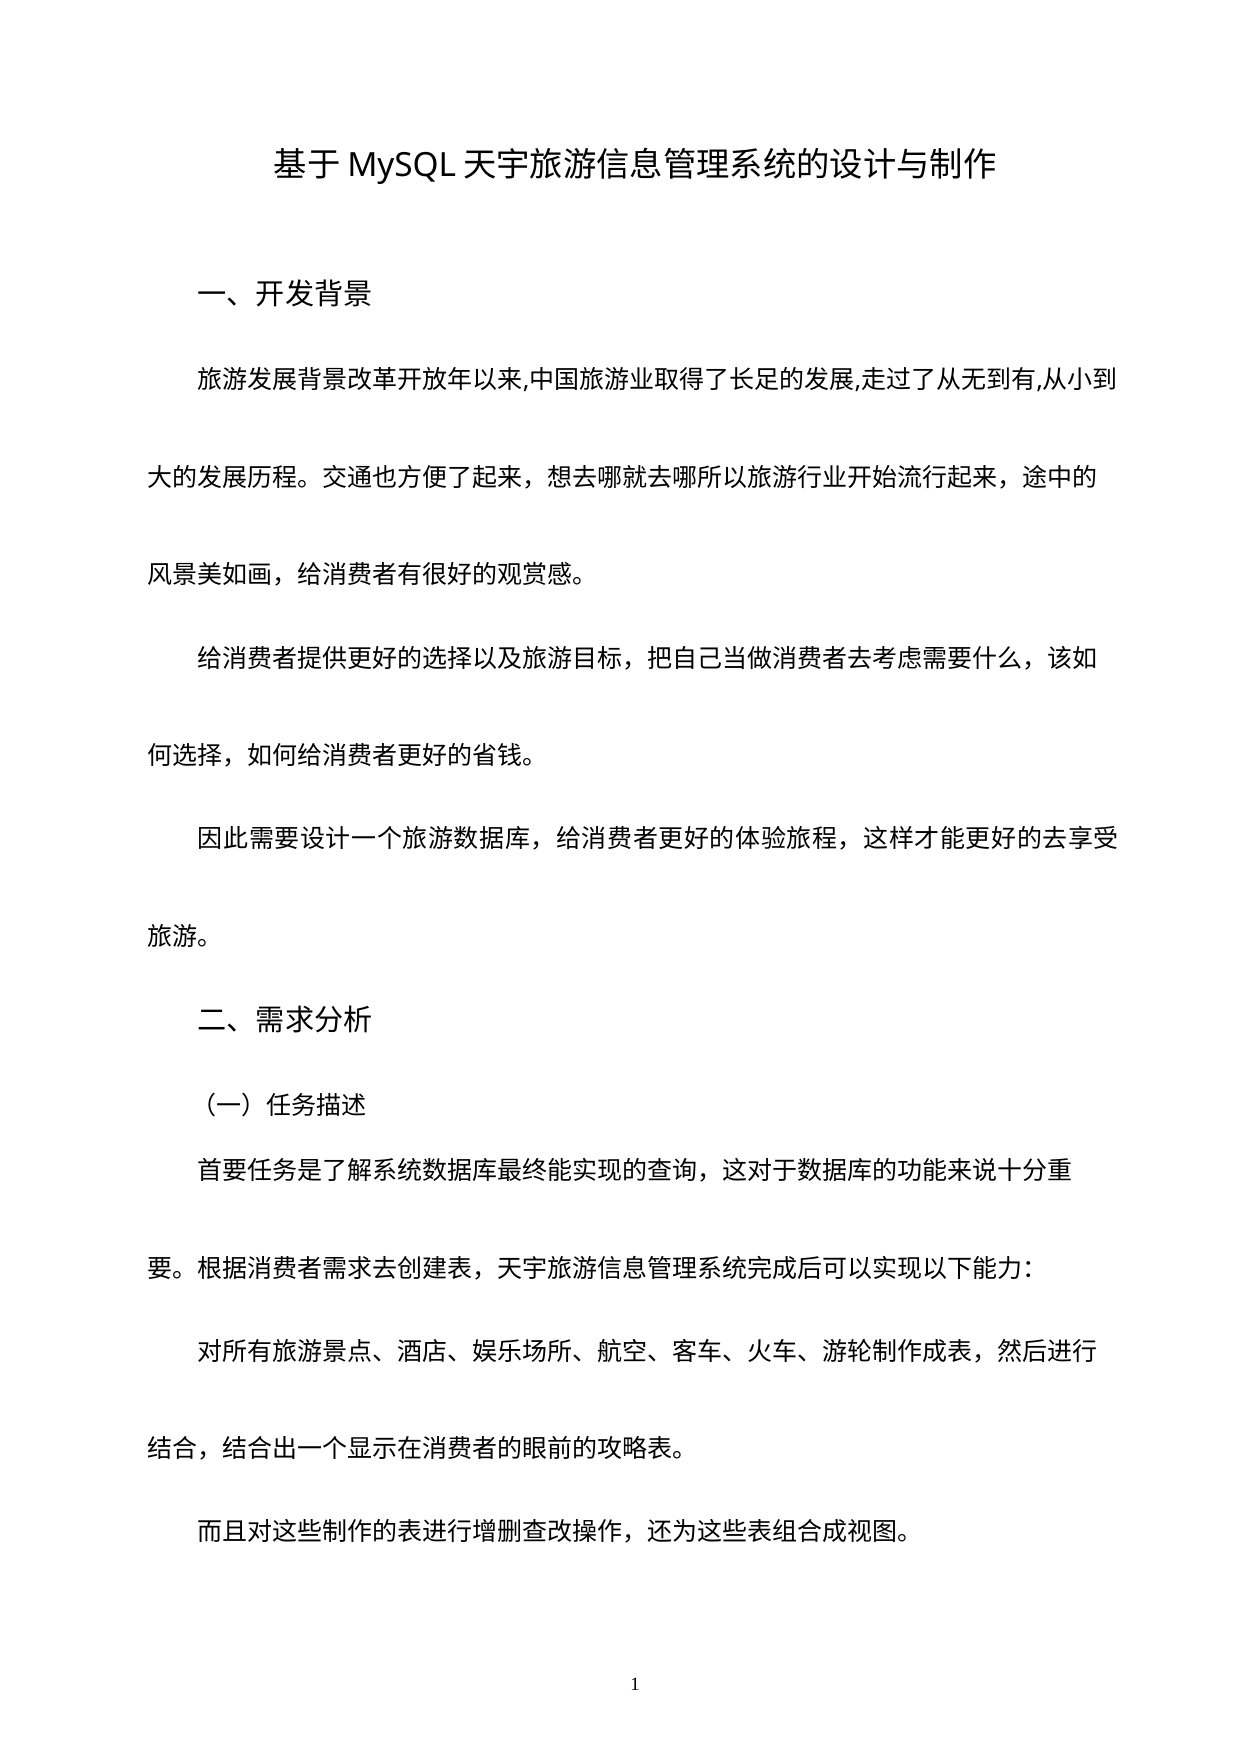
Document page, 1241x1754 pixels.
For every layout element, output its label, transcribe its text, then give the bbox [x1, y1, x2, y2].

text 旅游发展背景改革开放年以来,中国旅游业取得了长足的发展,走过了从无到有,从小到大的发展历程。交通也方便了起来，想去哪就去哪所以旅游行业开始流行起来，途中的风景美如画，给消费者有很好的观赏感。 [148, 346, 1122, 606]
subtitle 二、需求分析 [148, 985, 1122, 1050]
text 给消费者提供更好的选择以及旅游目标，把自己当做消费者去考虑需要什么，该如何选择，如何给消费者更好的省钱。 [148, 624, 1122, 786]
text 而且对这些制作的表进行增删查改操作，还为这些表组合成视图。 [148, 1497, 1122, 1562]
text 对所有旅游景点、酒店、娱乐场所、航空、客车、火车、游轮制作成表，然后进行结合，结合出一个显示在消费者的眼前的攻略表。 [148, 1317, 1122, 1479]
text 基于MySQL天宇旅游信息管理系统的设计与制作 [148, 129, 1122, 194]
text 首要任务是了解系统数据库最终能实现的查询，这对于数据库的功能来说十分重要。根据消费者需求去创建表，天宇旅游信息管理系统完成后可以实现以下能力： [148, 1136, 1122, 1299]
text 因此需要设计一个旅游数据库，给消费者更好的体验旅程，这样才能更好的去享受旅游。 [148, 804, 1122, 967]
text （一）任务描述 [191, 1071, 1122, 1136]
subtitle 一、开发背景 [148, 259, 1122, 324]
